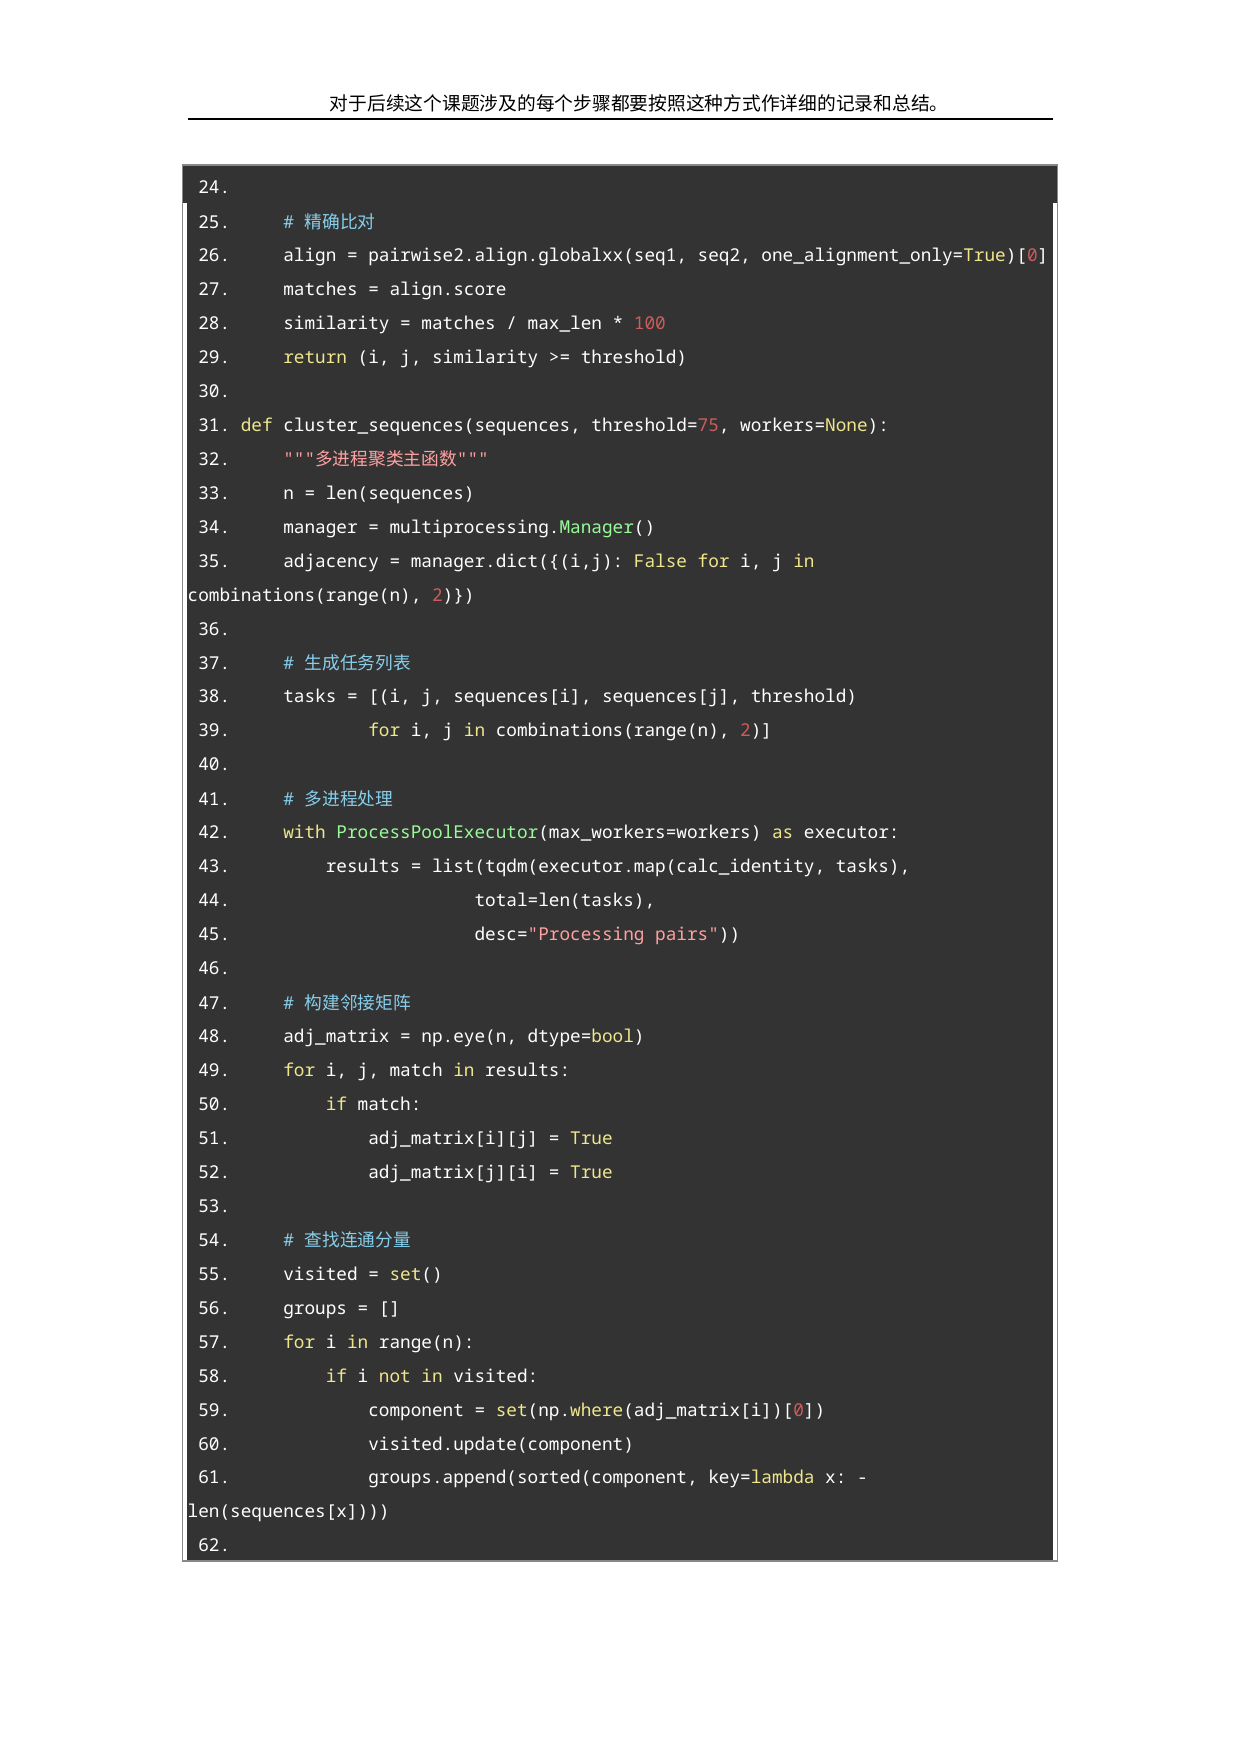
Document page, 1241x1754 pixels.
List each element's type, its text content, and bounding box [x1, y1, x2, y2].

text 41. # 多进程处理 [187, 781, 1053, 815]
text 62. [187, 1528, 1053, 1560]
text 28. similarity = matches / max_len * 100 [187, 305, 1053, 339]
text 59. component = set(np.where(adj_matrix[i])[0]) [187, 1392, 1053, 1426]
text 31. def cluster_sequences(sequences, threshold=75, workers=None): [187, 407, 1053, 441]
text 44. total=len(tasks), [187, 883, 1053, 917]
text 32. """多进程聚类主函数""" [187, 441, 1053, 475]
text 46. [187, 951, 1053, 984]
text 53. [187, 1188, 1053, 1222]
text 39. for i, j in combinations(range(n), 2)] [187, 713, 1053, 747]
text 40. [187, 747, 1053, 781]
text 58. if i not in visited: [187, 1358, 1053, 1392]
text 42. with ProcessPoolExecutor(max_workers=workers) as executor: [187, 815, 1053, 849]
text 61. groups.append(sorted(component, key=lambda x: -len(sequences[x]))) [187, 1460, 1053, 1528]
text 27. matches = align.score [187, 271, 1053, 305]
text 34. manager = multiprocessing.Manager() [187, 509, 1053, 543]
text 54. # 查找连通分量 [187, 1222, 1053, 1256]
text 36. [187, 611, 1053, 645]
text 35. adjacency = manager.dict({(i,j): False for i, j in combinations(range(n), 2)}) [187, 543, 1053, 611]
text 38. tasks = [(i, j, sequences[i], sequences[j], threshold) [187, 679, 1053, 713]
text 26. align = pairwise2.align.globalxx(seq1, seq2, one_alignment_only=True)[0] [187, 237, 1053, 271]
text 43. results = list(tqdm(executor.map(calc_identity, tasks), [187, 849, 1053, 883]
text 50. if match: [187, 1086, 1053, 1120]
text 29. return (i, j, similarity >= threshold) [187, 339, 1053, 373]
text 52. adj_matrix[j][i] = True [187, 1154, 1053, 1188]
text 25. # 精确比对 [187, 203, 1053, 237]
text 33. n = len(sequences) [187, 475, 1053, 509]
text 30. [187, 373, 1053, 407]
text 45. desc="Processing pairs")) [187, 917, 1053, 951]
text 24. [183, 166, 1057, 203]
text 60. visited.update(component) [187, 1426, 1053, 1460]
text 51. adj_matrix[i][j] = True [187, 1120, 1053, 1154]
text 37. # 生成任务列表 [187, 645, 1053, 679]
text 56. groups = [] [187, 1290, 1053, 1324]
text 55. visited = set() [187, 1256, 1053, 1290]
text 48. adj_matrix = np.eye(n, dtype=bool) [187, 1018, 1053, 1052]
text 47. # 构建邻接矩阵 [187, 984, 1053, 1018]
text 57. for i in range(n): [187, 1324, 1053, 1358]
text 49. for i, j, match in results: [187, 1052, 1053, 1086]
